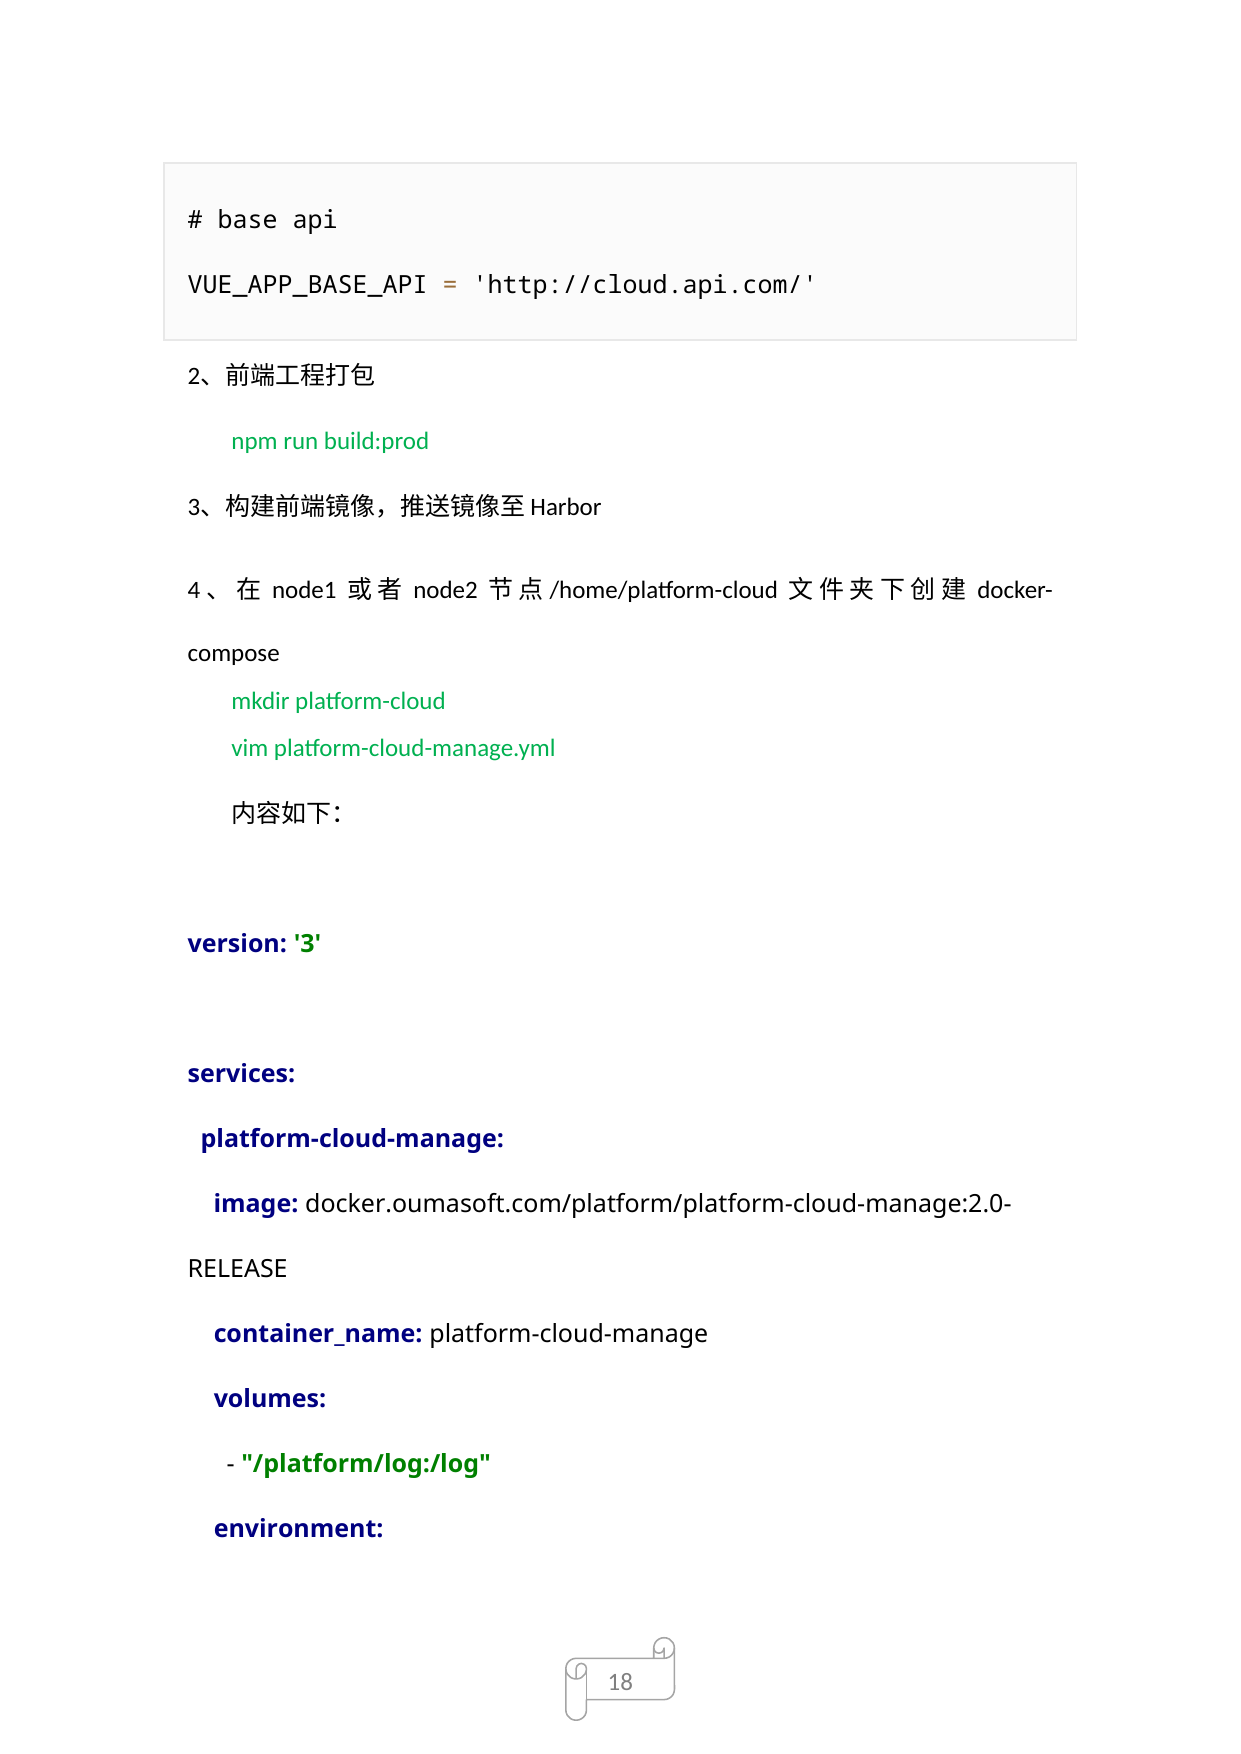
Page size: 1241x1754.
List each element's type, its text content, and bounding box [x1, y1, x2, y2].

text VUE_APP_BASE_API = 'http://cloud.api.com/' [165, 227, 1076, 339]
text npm run build:prod [187, 424, 1053, 457]
text vim platform-cloud-manage.yml [187, 732, 1053, 764]
text 内容如下： [187, 779, 1053, 844]
text # base api [165, 164, 1076, 227]
text mkdir platform-cloud [187, 684, 1053, 716]
text 3、构建前端镜像，推送镜像至Harbor [187, 472, 1053, 537]
text 2、前端工程打包 [187, 341, 1053, 406]
text 4、在node1或者node2节点/home/platform-cloud文件夹下创建docker-compose [187, 555, 1053, 669]
